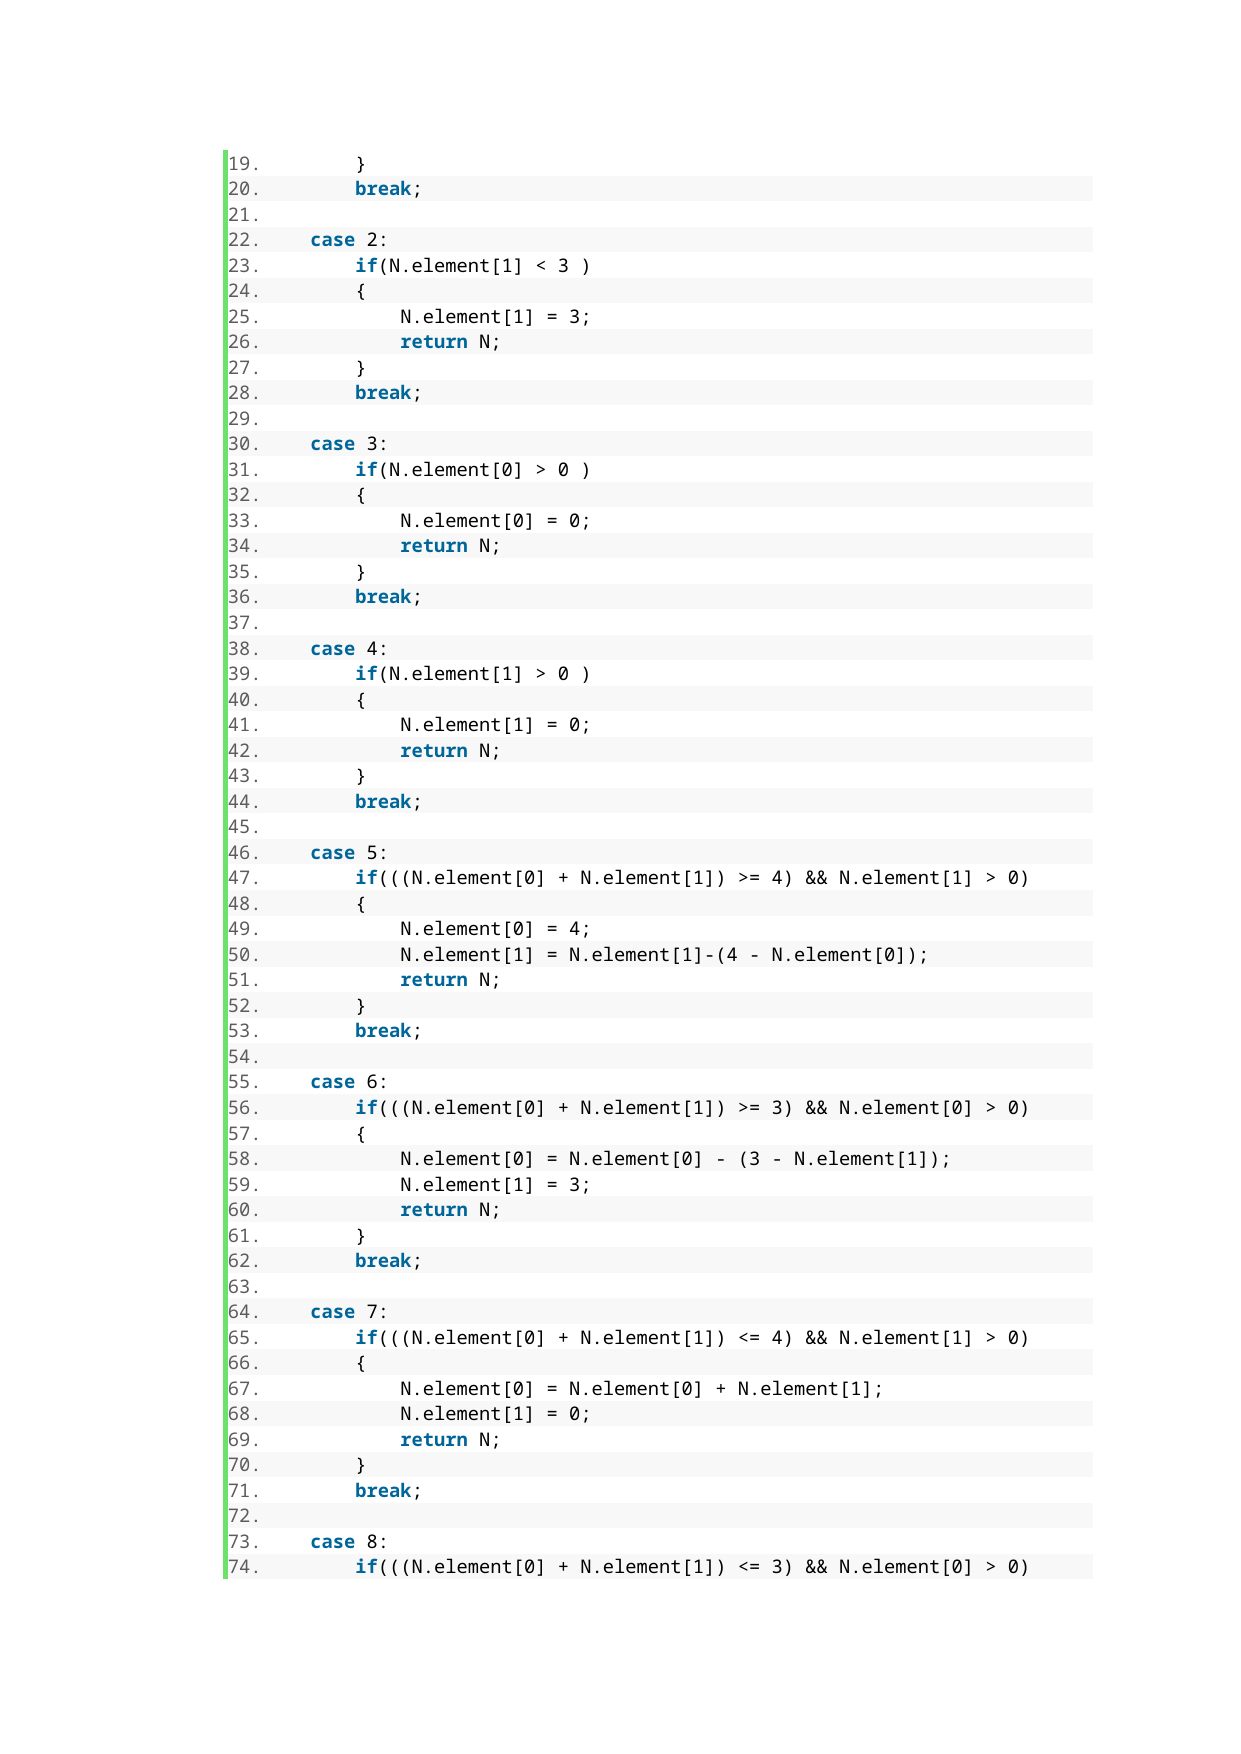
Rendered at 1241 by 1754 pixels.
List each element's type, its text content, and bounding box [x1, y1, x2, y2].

list return N; [228, 329, 1093, 354]
list if(((N.element[0] + N.element[1]) <= 3) && N.element[0] > 0) [228, 1554, 1093, 1579]
list if(N.element[0] > 0 ) [228, 456, 1093, 482]
list } [228, 150, 1093, 176]
list } [228, 354, 1093, 380]
list N.element[0] = N.element[0] + N.element[1]; [228, 1375, 1093, 1401]
list N.element[1] = 3; [228, 303, 1093, 329]
list } [228, 762, 1093, 788]
list return N; [228, 967, 1093, 992]
list } [228, 1452, 1093, 1477]
list { [228, 482, 1093, 507]
list case 6: [228, 1069, 1093, 1094]
list break; [228, 584, 1093, 609]
list N.element[1] = 0; [228, 1401, 1093, 1426]
list { [228, 1120, 1093, 1145]
list if(((N.element[0] + N.element[1]) >= 4) && N.element[1] > 0) [228, 864, 1093, 890]
list return N; [228, 1196, 1093, 1222]
list N.element[0] = 4; [228, 916, 1093, 941]
list case 4: [228, 635, 1093, 660]
list break; [228, 1477, 1093, 1503]
list break; [228, 380, 1093, 405]
list return N; [228, 737, 1093, 762]
list { [228, 686, 1093, 711]
list } [228, 1222, 1093, 1247]
list if(N.element[1] > 0 ) [228, 660, 1093, 686]
list N.element[1] = 3; [228, 1171, 1093, 1196]
list case 5: [228, 839, 1093, 864]
list N.element[0] = N.element[0] - (3 - N.element[1]); [228, 1145, 1093, 1171]
list { [228, 1349, 1093, 1375]
list break; [228, 1018, 1093, 1043]
list case 7: [228, 1298, 1093, 1324]
list case 8: [228, 1528, 1093, 1554]
list break; [228, 788, 1093, 813]
list if(((N.element[0] + N.element[1]) <= 4) && N.element[1] > 0) [228, 1324, 1093, 1349]
list if(((N.element[0] + N.element[1]) >= 3) && N.element[0] > 0) [228, 1094, 1093, 1120]
list { [228, 278, 1093, 303]
list case 3: [228, 431, 1093, 456]
list { [228, 890, 1093, 916]
list case 2: [228, 227, 1093, 252]
list N.element[1] = 0; [228, 711, 1093, 737]
list return N; [228, 1426, 1093, 1452]
list } [228, 992, 1093, 1018]
list if(N.element[1] < 3 ) [228, 252, 1093, 278]
list N.element[1] = N.element[1]-(4 - N.element[0]); [228, 941, 1093, 967]
list return N; [228, 533, 1093, 558]
list break; [228, 176, 1093, 201]
list break; [228, 1247, 1093, 1273]
list N.element[0] = 0; [228, 507, 1093, 533]
list } [228, 558, 1093, 584]
